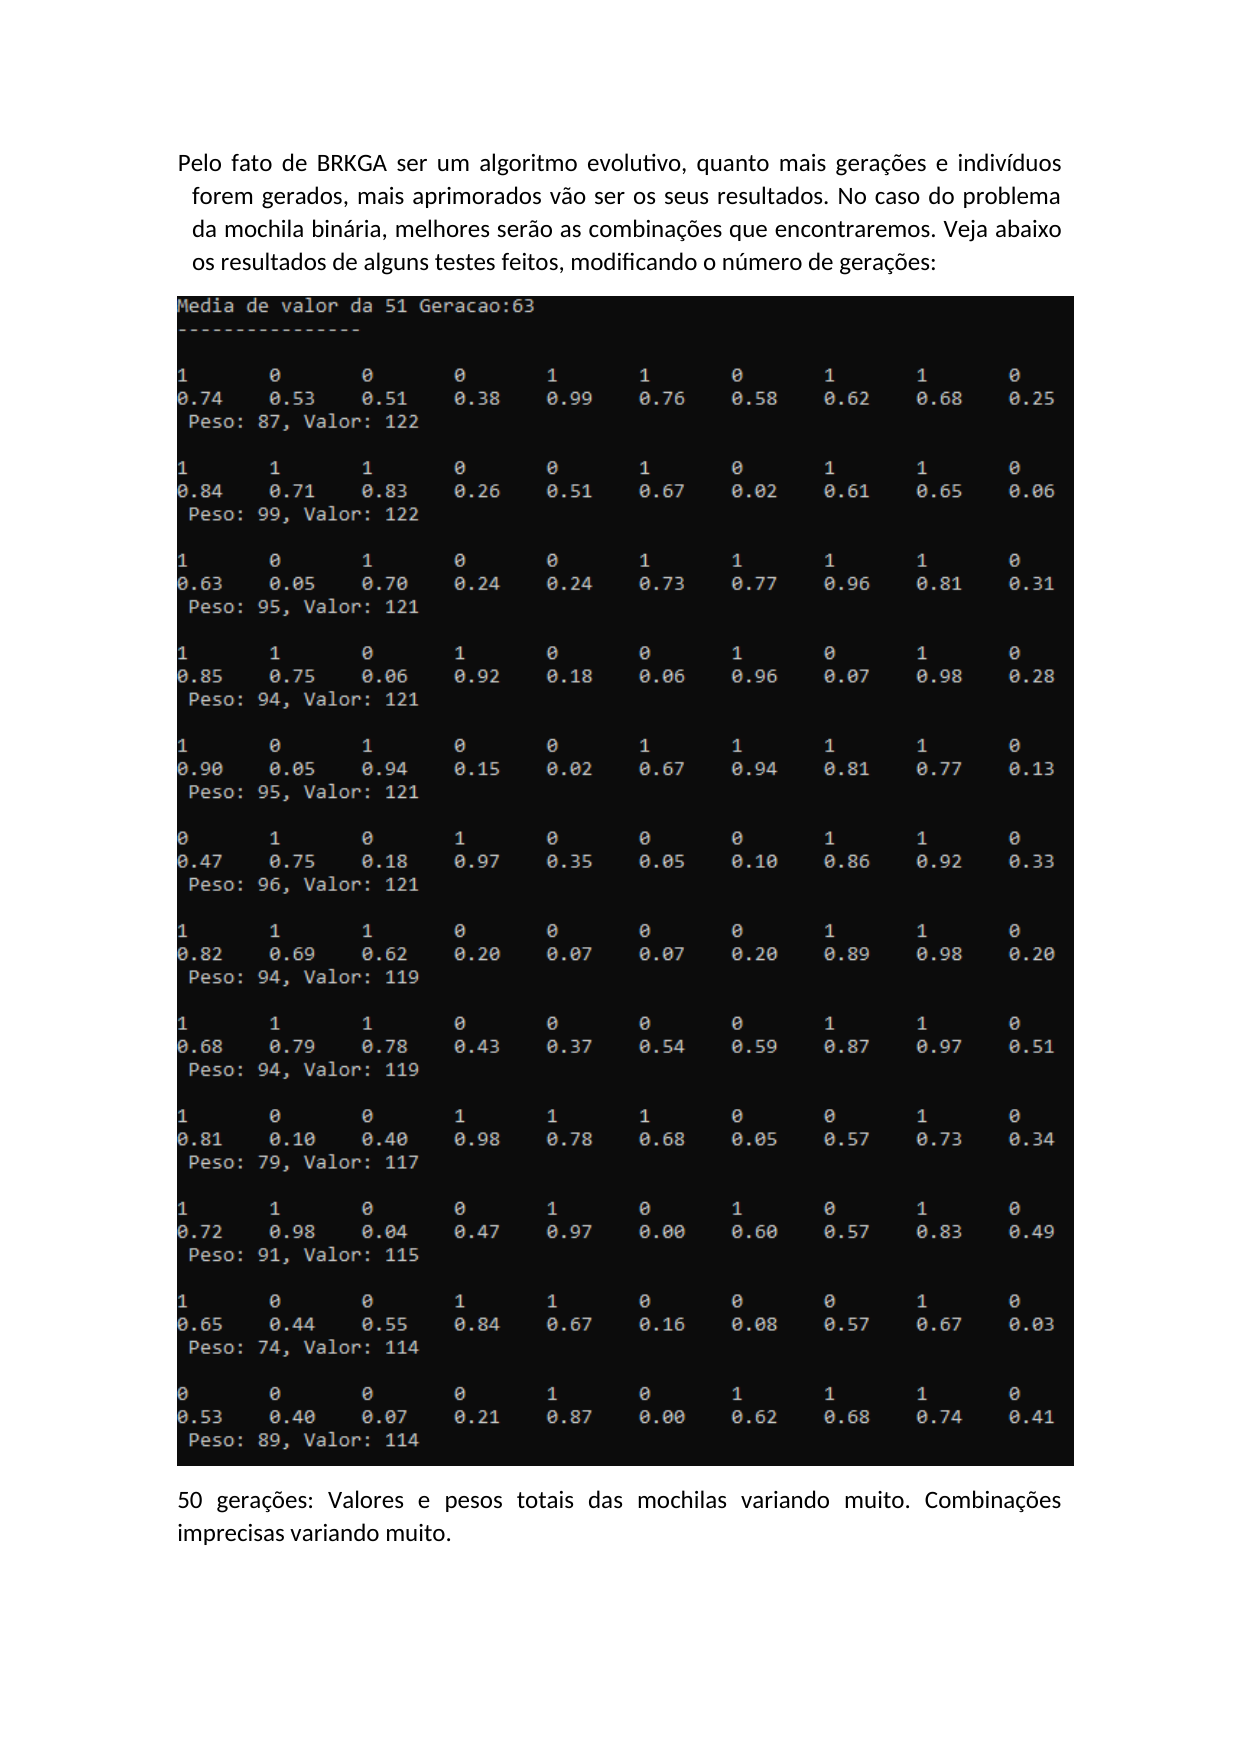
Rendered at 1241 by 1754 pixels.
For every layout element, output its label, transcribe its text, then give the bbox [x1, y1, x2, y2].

picture [177, 296, 1074, 1466]
text Pelo fato de BRKGA ser um algoritmo evolutivo, quanto mais gerações e indivíduos forem gerados, mais aprimorados vão ser os seus resultados. No caso do problema da mochila binária, melhores serão as combinações que encontraremos. Veja abaixo os resultados de alguns testes feitos, modificando o número de gerações: [178, 148, 1063, 277]
text 50 gerações: Valores e pesos totais das mochilas variando muito. Combinações imprecisas variando muito. [177, 1484, 1063, 1548]
